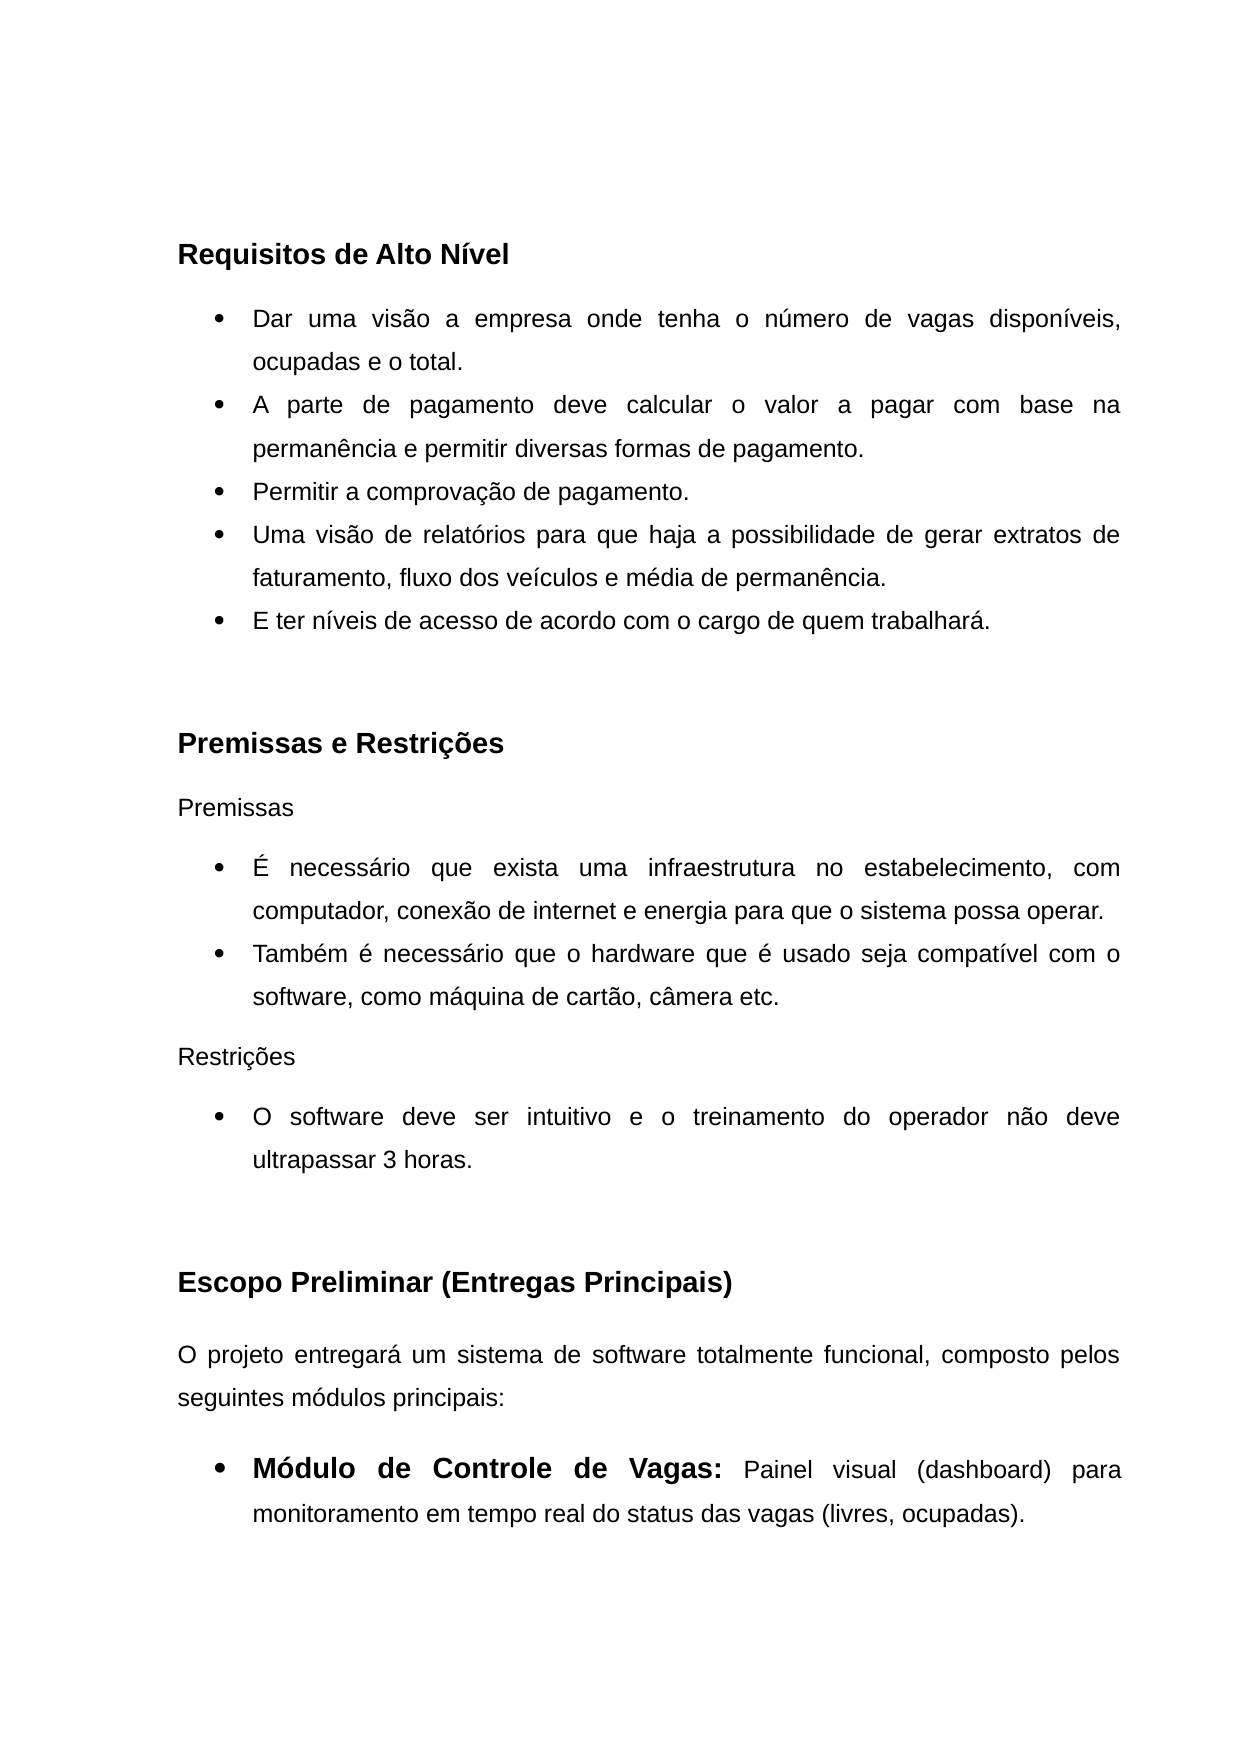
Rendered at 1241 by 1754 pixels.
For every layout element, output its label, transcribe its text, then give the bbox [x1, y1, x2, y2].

text Premissas [177, 793, 1122, 822]
list Também é necessário que o hardware que é usado seja compatível com o software, como máquina de cartão, câmera etc. [215, 939, 1122, 1011]
list A parte de pagamento deve calcular o valor a pagar com base na permanência e permitir diversas formas de pagamento. [215, 390, 1122, 462]
list É necessário que exista uma infraestrutura no estabelecimento, com computador, conexão de internet e energia para que o sistema possa operar. [215, 853, 1122, 925]
list E ter níveis de acesso de acordo com o cargo de quem trabalhará. [215, 606, 1122, 635]
list O software deve ser intuitivo e o treinamento do operador não deve ultrapassar 3 horas. [215, 1102, 1122, 1174]
text O projeto entregará um sistema de software totalmente funcional, composto pelos seguintes módulos principais: [177, 1340, 1122, 1412]
list Dar uma visão a empresa onde tenha o número de vagas disponíveis, ocupadas e o total. [215, 304, 1122, 376]
list Uma visão de relatórios para que haja a possibilidade de gerar extratos de faturamento, fluxo dos veículos e média de permanência. [215, 520, 1122, 592]
list Módulo de Controle de Vagas: Painel visual (dashboard) para monitoramento em tempo real do status das vagas (livres, ocupadas). [215, 1451, 1122, 1528]
text Requisitos de Alto Nível [177, 237, 1122, 271]
text Escopo Preliminar (Entregas Principais) [177, 1265, 1122, 1298]
list Permitir a comprovação de pagamento. [215, 477, 1122, 506]
text Restrições [177, 1042, 1122, 1071]
text Premissas e Restrições [177, 726, 1122, 759]
